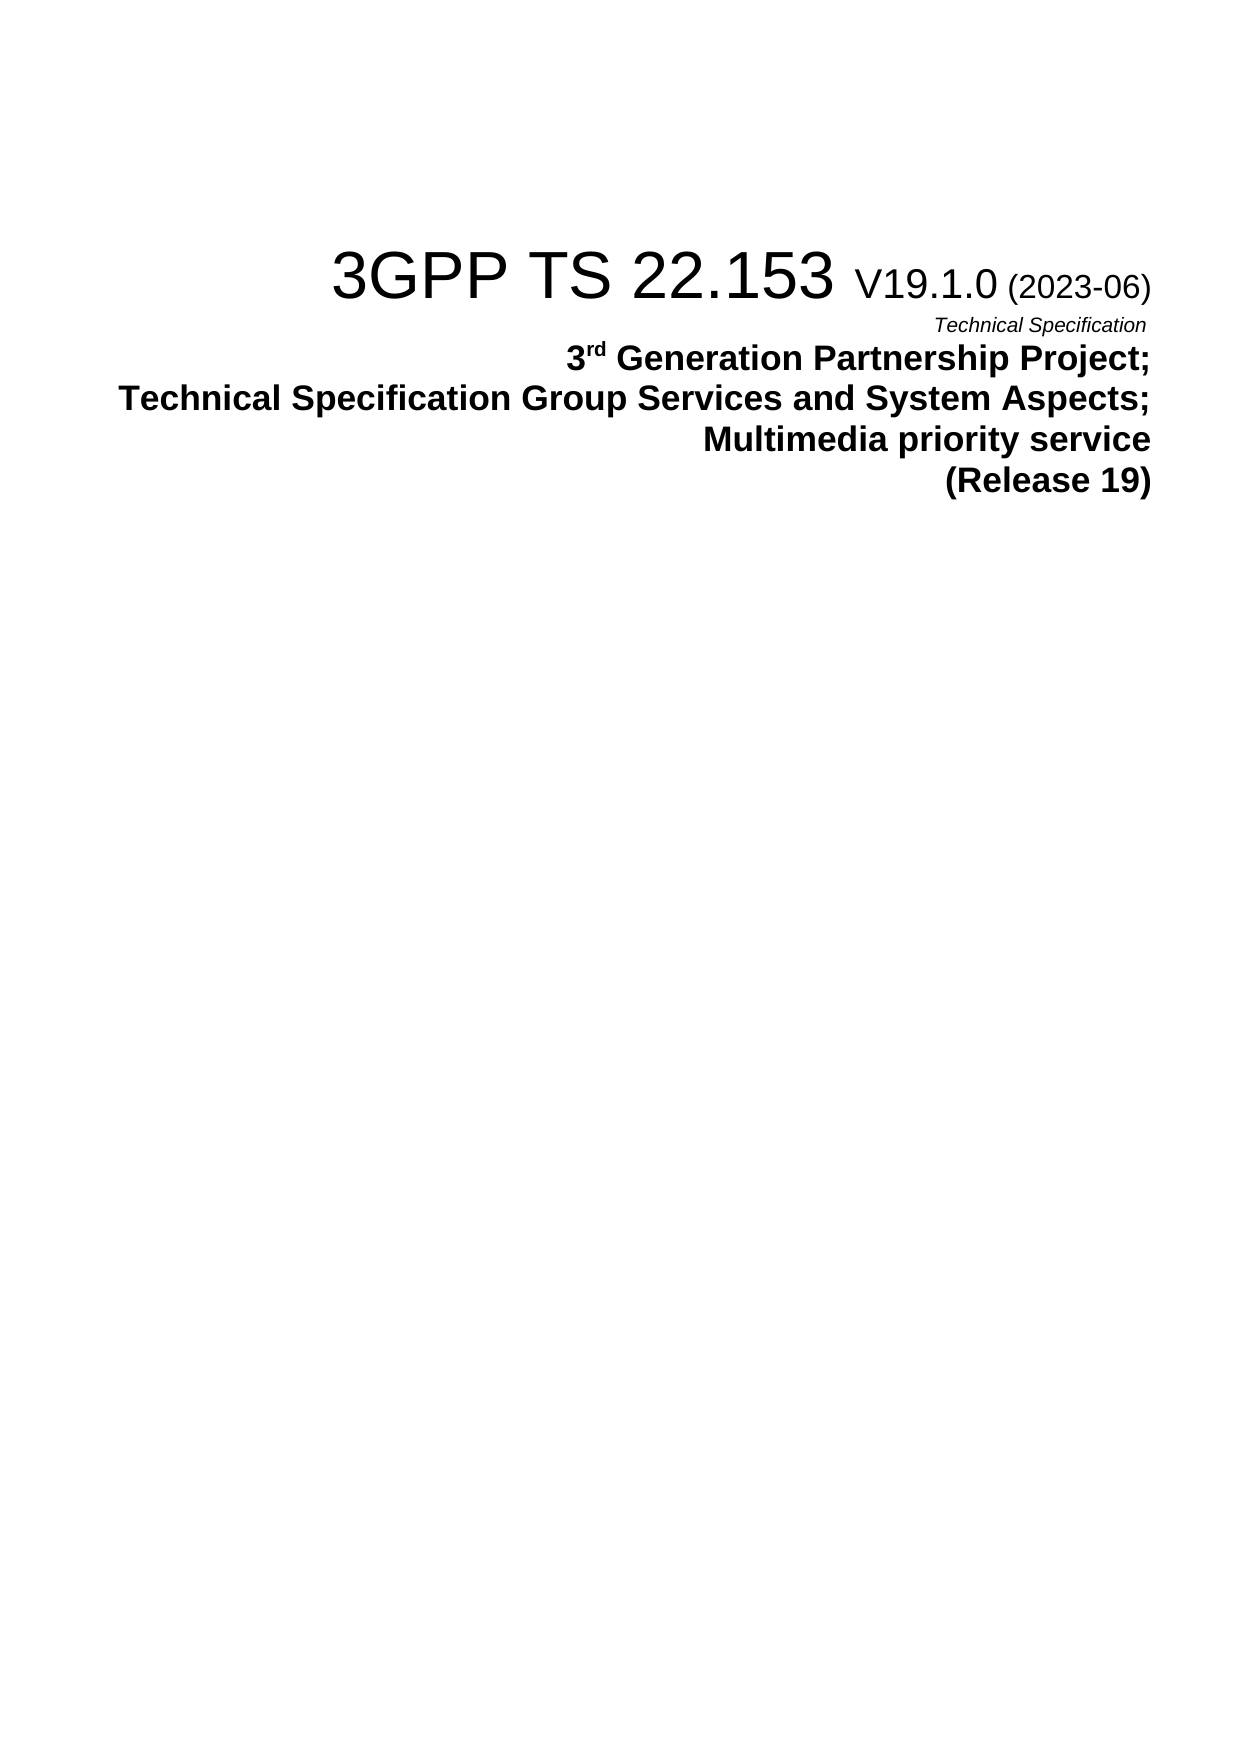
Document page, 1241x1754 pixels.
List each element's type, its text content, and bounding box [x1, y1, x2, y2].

text Technical Specification Group Services and System Aspects; [89, 378, 1152, 418]
text Technical Specification [89, 313, 1149, 337]
text 3rd Generation Partnership Project; [89, 337, 1152, 378]
text 3GPP TS 22.153 V19.1.0 (2023-06) [89, 236, 1152, 313]
text (Release 19) [89, 459, 1152, 500]
text Multimedia priority service [89, 418, 1152, 459]
